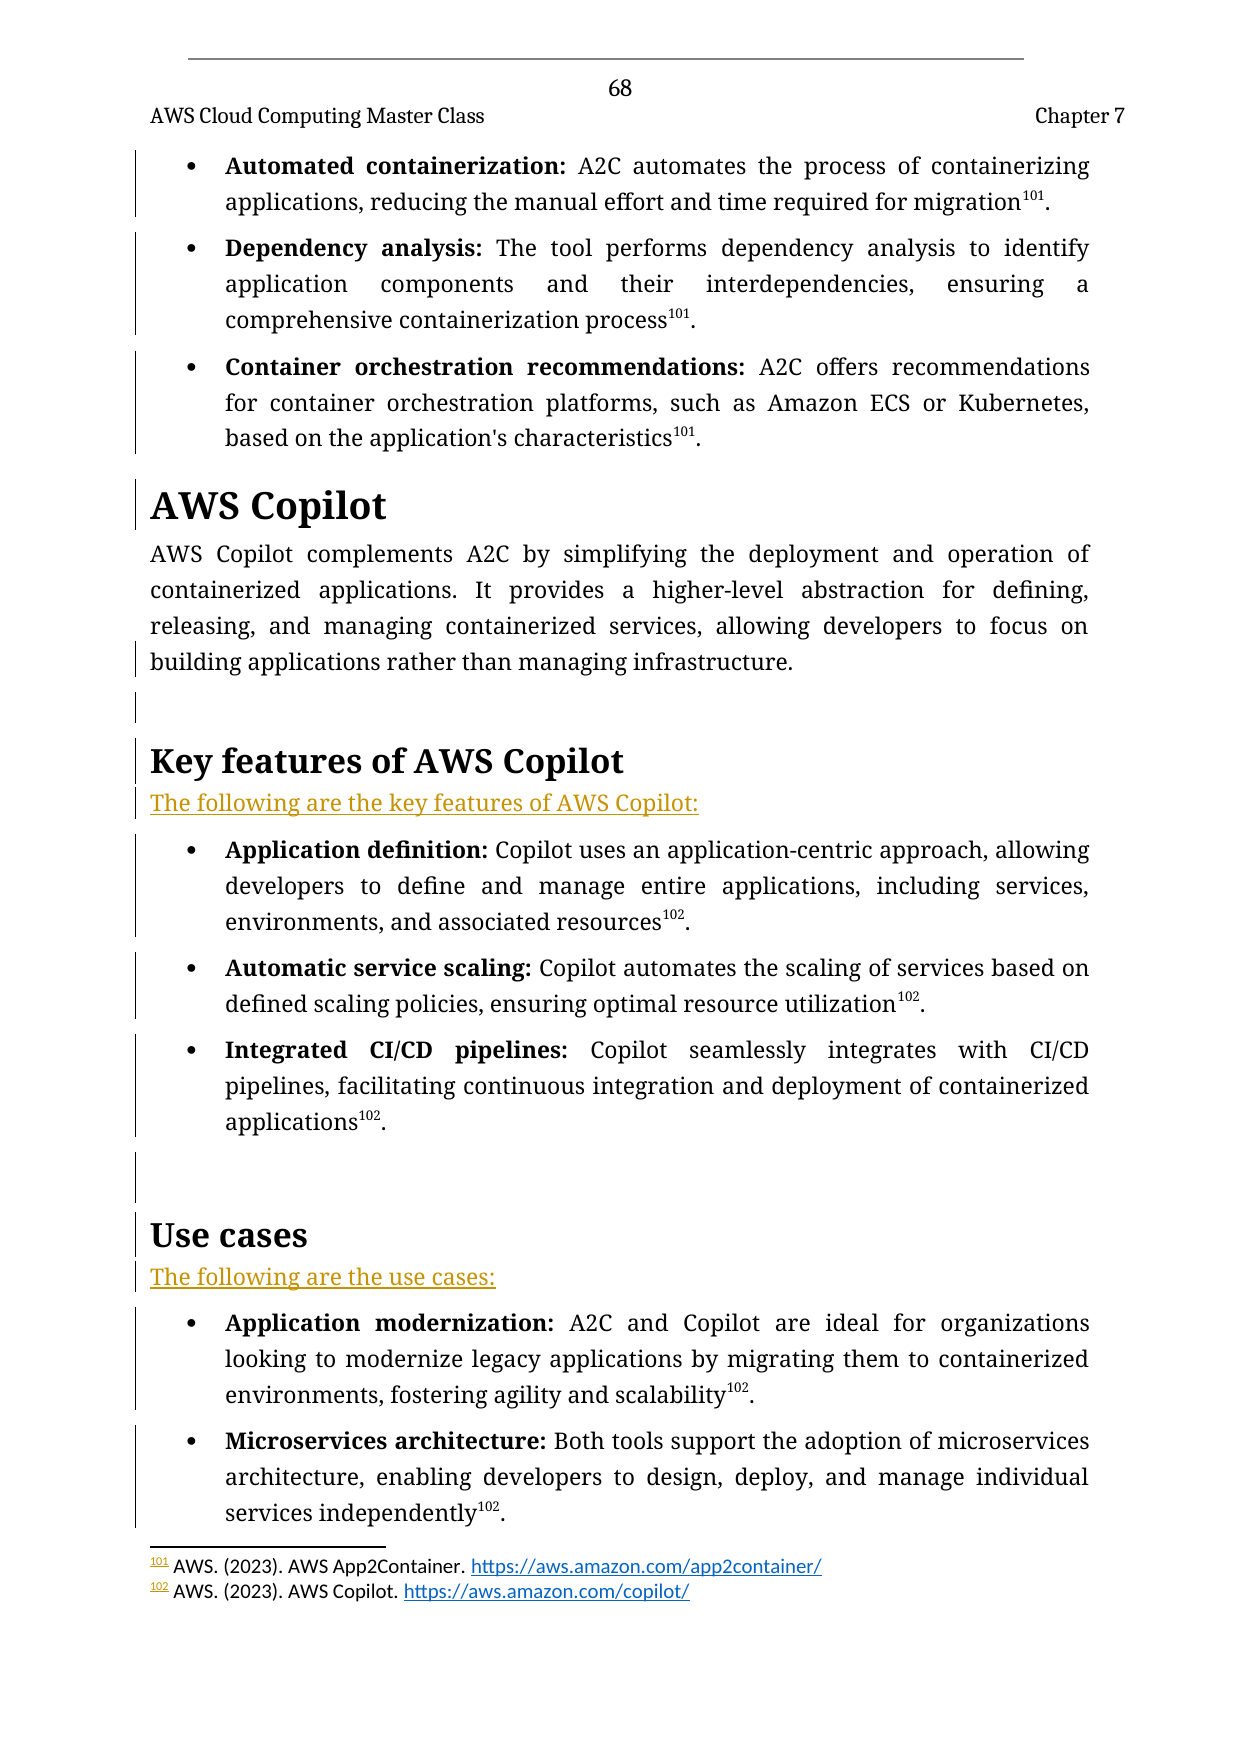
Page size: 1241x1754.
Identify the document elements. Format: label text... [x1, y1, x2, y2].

subtitle AWS Copilot [150, 479, 1090, 530]
list Application modernization: A2C and Copilot are ideal for organizations looking to modernize legacy applications by migrating them to containerized environments, fostering agility and scalability102. [187, 1307, 1090, 1410]
text AWS Copilot complements A2C by simplifying the deployment and operation of containerized applications. It provides a higher-level abstraction for defining, releasing, and managing containerized services, allowing developers to focus on building applications rather than managing infrastructure. [150, 538, 1090, 677]
list Application definition: Copilot uses an application-centric approach, allowing developers to define and manage entire applications, including services, environments, and associated resources. [187, 834, 1090, 937]
list Microservices architecture: Both tools support the adoption of microservices architecture, enabling developers to design, deploy, and manage individual services independently102. [187, 1425, 1090, 1528]
list Automated containerization: A2C automates the process of containerizing applications, reducing the manual effort and time required for migration. [187, 150, 1090, 217]
list Container orchestration recommendations: A2C offers recommendations for container orchestration platforms, such as Amazon ECS or Kubernetes, based on the application's characteristics101. [187, 351, 1090, 454]
subtitle Use cases [150, 1212, 1090, 1257]
list Dependency analysis: The tool performs dependency analysis to identify application components and their interdependencies, ensuring a comprehensive containerization process101. [187, 232, 1090, 335]
list Automatic service scaling: Copilot automates the scaling of services based on defined scaling policies, ensuring optimal resource utilization102. [187, 952, 1090, 1019]
subtitle Key features of AWS Copilot [150, 738, 1090, 784]
list Integrated CI/CD pipelines: Copilot seamlessly integrates with CI/CD pipelines, facilitating continuous integration and deployment of containerized applications102. [187, 1034, 1090, 1137]
